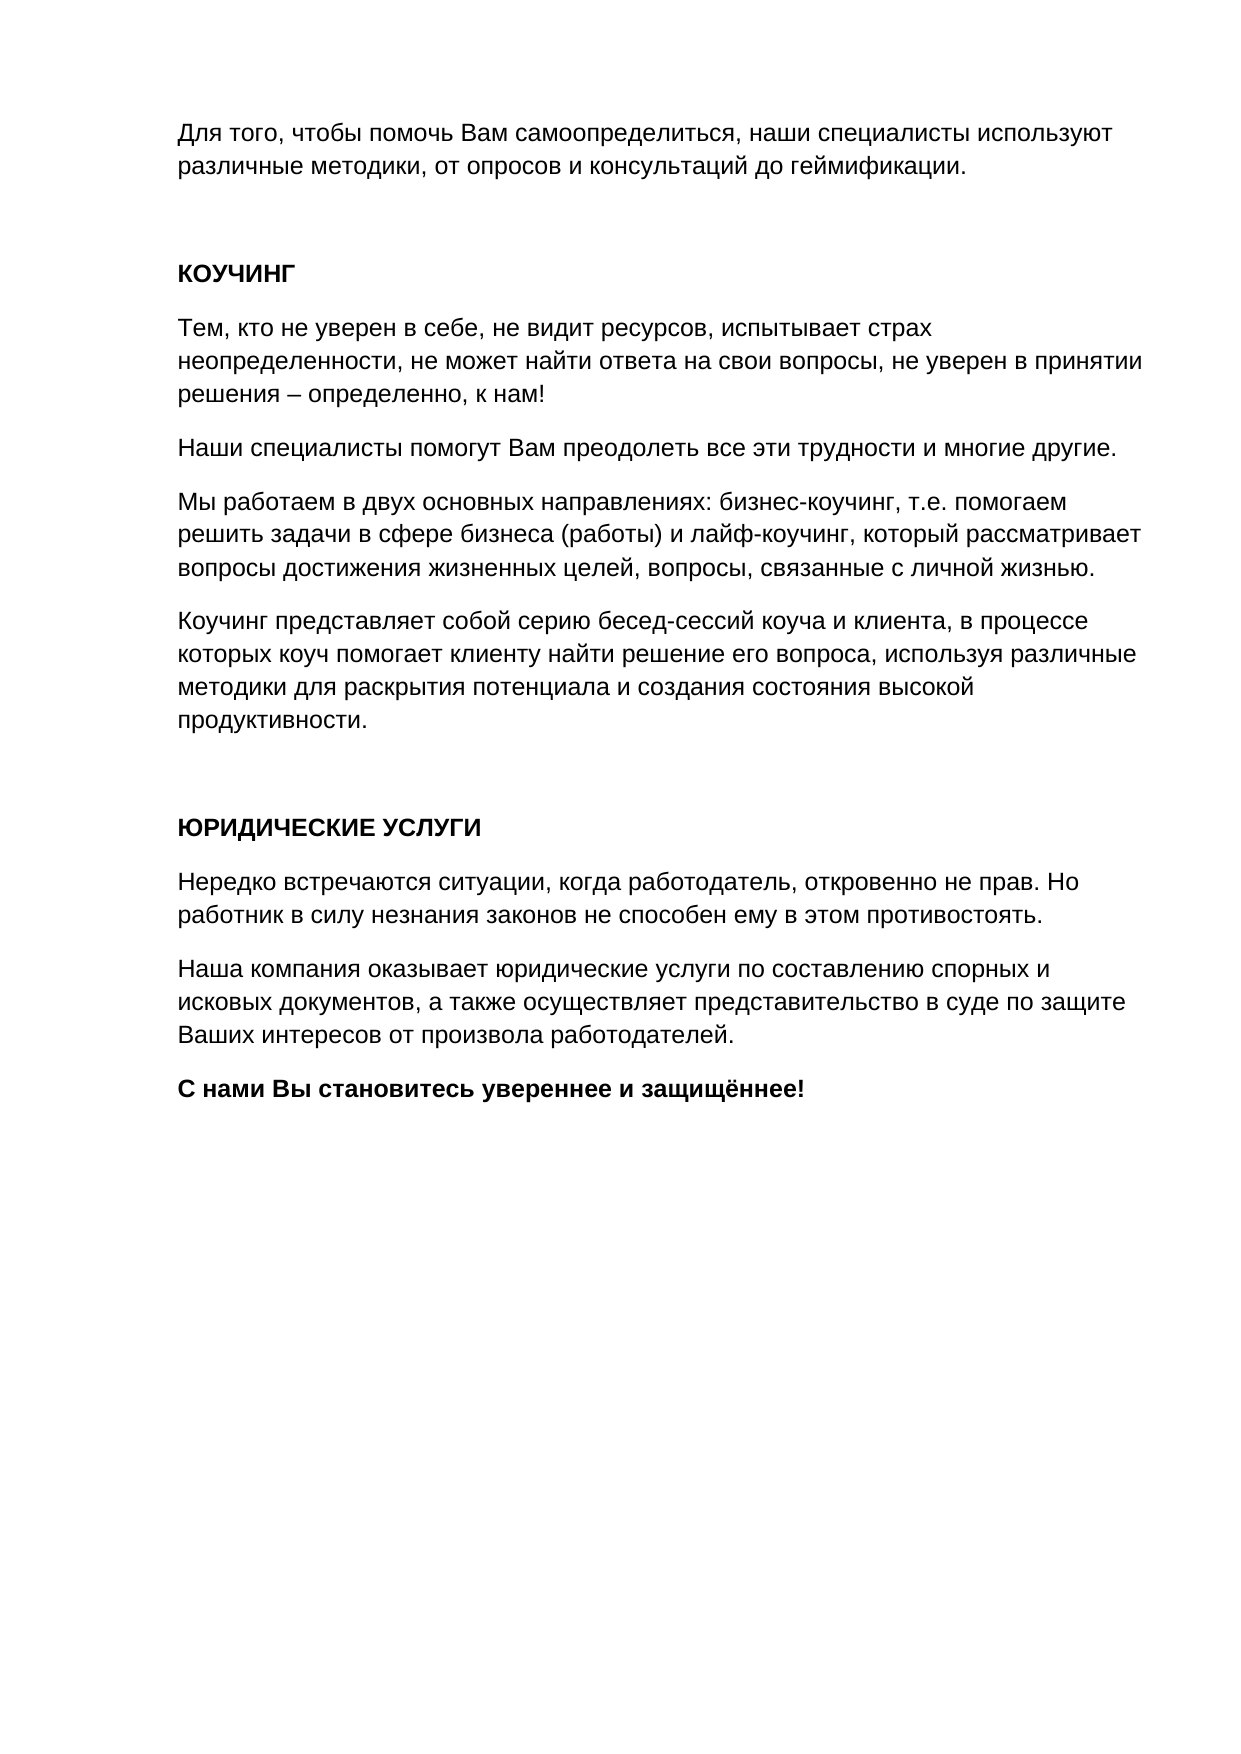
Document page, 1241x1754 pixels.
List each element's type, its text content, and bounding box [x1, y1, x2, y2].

text С нами Вы становитесь увереннее и защищённее! [177, 1074, 1152, 1102]
text Нередко встречаются ситуации, когда работодатель, откровенно не прав. Но работник в силу незнания законов не способен ему в этом противостоять. [177, 867, 1152, 929]
text Мы работаем в двух основных направлениях: бизнес-коучинг, т.е. помогаем решить задачи в сфере бизнеса (работы) и лайф-коучинг, который рассматривает вопросы достижения жизненных целей, вопросы, связанные с личной жизнью. [177, 486, 1152, 581]
text Для того, чтобы помочь Вам самоопределиться, наши специалисты используют различные методики, от опросов и консультаций до геймификации. [177, 118, 1152, 180]
text Наша компания оказывает юридические услуги по составлению спорных и исковых документов, а также осуществляет представительство в суде по защите Ваших интересов от произвола работодателей. [177, 954, 1152, 1049]
text Тем, кто не уверен в себе, не видит ресурсов, испытывает страх неопределенности, не может найти ответа на свои вопросы, не уверен в принятии решения – определенно, к нам! [177, 313, 1152, 407]
text Коучинг представляет собой серию бесед-сессий коуча и клиента, в процессе которых коуч помогает клиенту найти решение его вопроса, используя различные методики для раскрытия потенциала и создания состояния высокой продуктивности. [177, 606, 1152, 734]
text ЮРИДИЧЕСКИЕ УСЛУГИ [177, 813, 1152, 842]
text КОУЧИНГ [177, 259, 1152, 288]
text Наши специалисты помогут Вам преодолеть все эти трудности и многие другие. [177, 433, 1152, 461]
